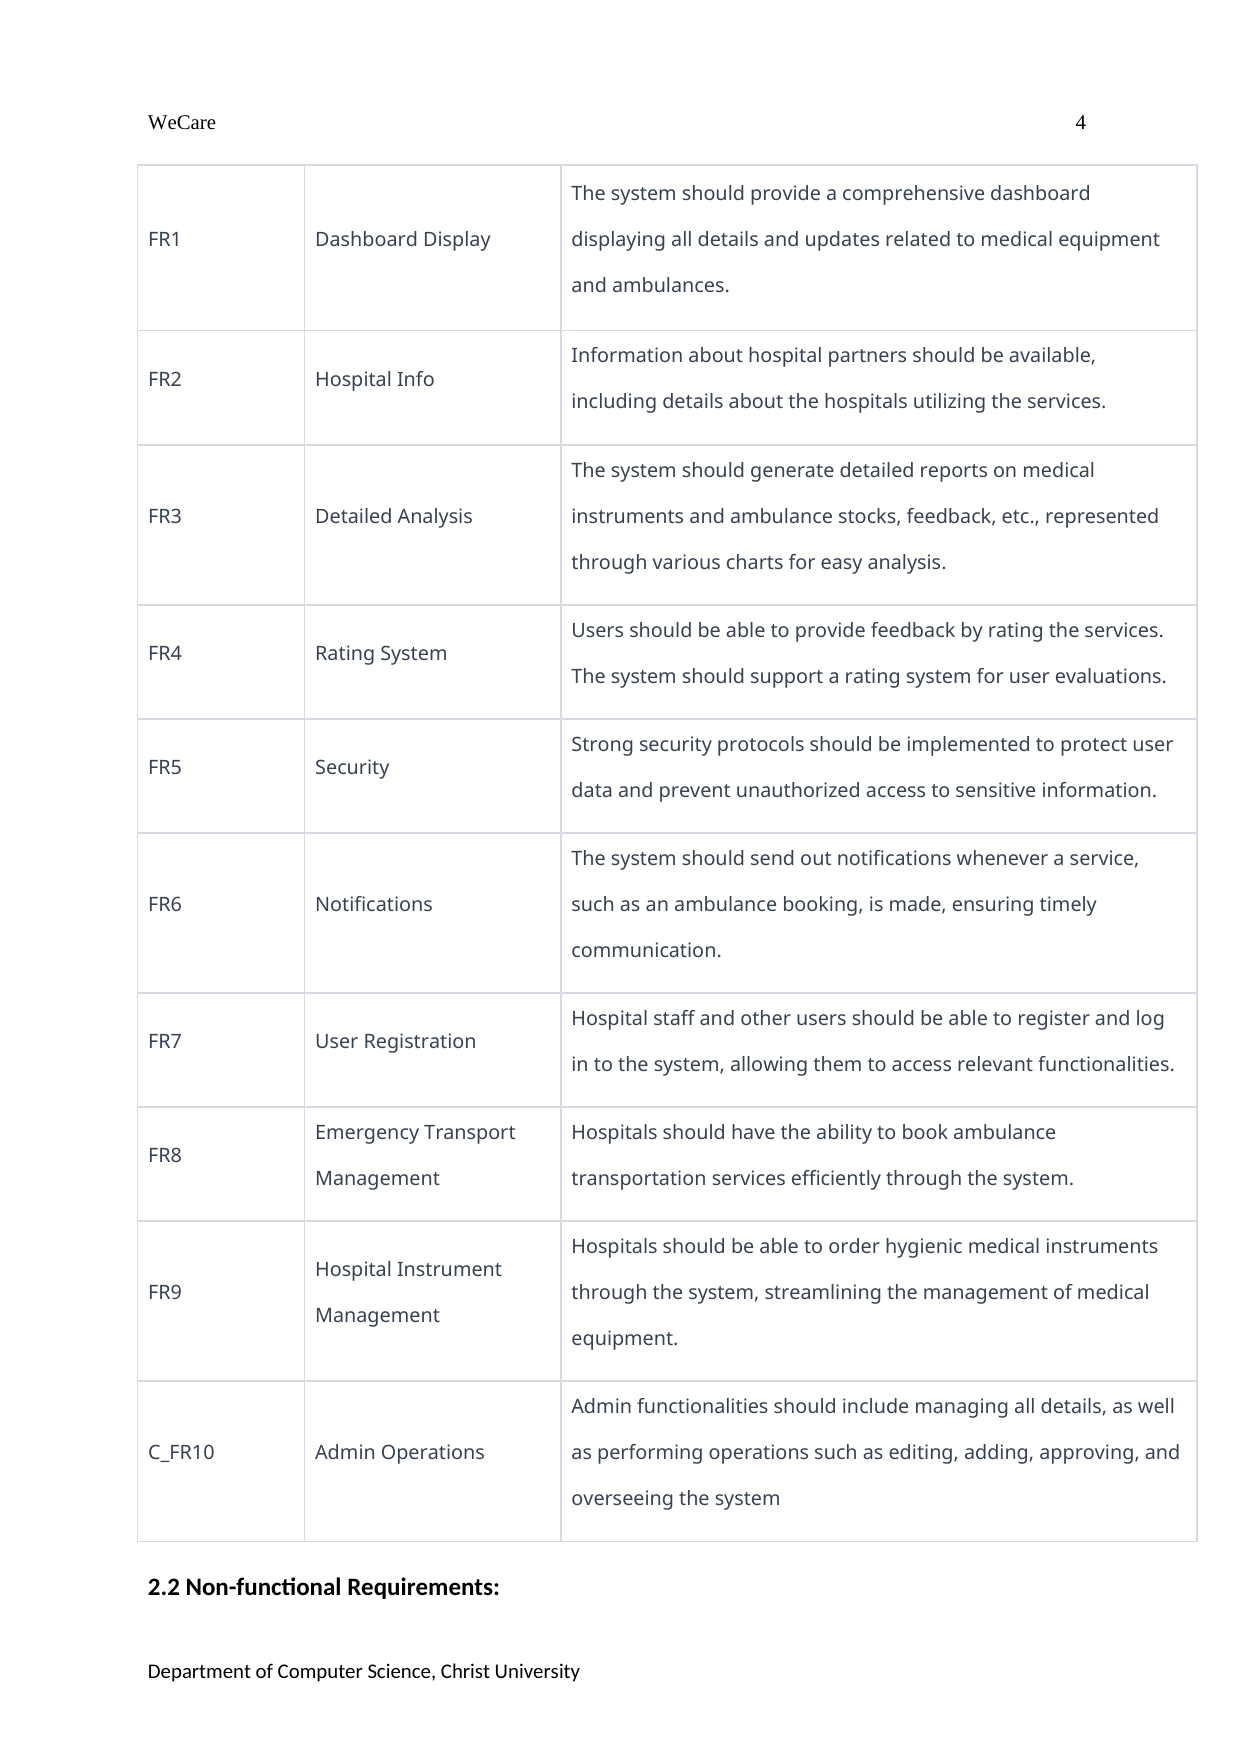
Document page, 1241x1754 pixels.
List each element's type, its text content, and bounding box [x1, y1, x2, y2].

table_cell Hospital staff and other users should be able to register and log in to the system, allowing them to access relevant functionalities. [562, 994, 1196, 1106]
table_cell Information about hospital partners should be available, including details about the hospitals utilizing the services. [562, 331, 1196, 444]
table_cell FR4 [138, 606, 304, 718]
table_cell User Registration [305, 994, 560, 1106]
table_cell Dashboard Display [305, 166, 560, 330]
table_cell Hospitals should be able to order hygienic medical instruments through the system, streamlining the management of medical equipment. [562, 1222, 1196, 1380]
subtitle 2.2 Non-functional Requirements: [148, 1571, 1090, 1602]
table_cell FR6 [138, 834, 304, 992]
table_cell FR3 [138, 446, 304, 604]
table_cell FR7 [138, 994, 304, 1106]
table_cell Admin Operations [305, 1382, 560, 1541]
table_cell The system should generate detailed reports on medical instruments and ambulance stocks, feedback, etc., represented through various charts for easy analysis. [562, 446, 1196, 604]
table_cell FR2 [138, 331, 304, 444]
table_cell Detailed Analysis [305, 446, 560, 604]
table_cell The system should provide a comprehensive dashboard displaying all details and updates related to medical equipment and ambulances. [562, 166, 1196, 330]
table_cell Emergency Transport Management [305, 1108, 560, 1220]
table_cell Notifications [305, 834, 560, 992]
table_cell Users should be able to provide feedback by rating the services. The system should support a rating system for user evaluations. [562, 606, 1196, 718]
table_cell FR8 [138, 1108, 304, 1220]
table_cell FR5 [138, 720, 304, 832]
table_cell FR1 [138, 166, 304, 330]
table_cell Hospitals should have the ability to book ambulance transportation services efficiently through the system. [562, 1108, 1196, 1220]
table_cell Hospital Info [305, 331, 560, 444]
table_cell FR9 [138, 1222, 304, 1380]
table_cell The system should send out notifications whenever a service, such as an ambulance booking, is made, ensuring timely communication. [562, 834, 1196, 992]
table_cell Security [305, 720, 560, 832]
table_cell Admin functionalities should include managing all details, as well as performing operations such as editing, adding, approving, and overseeing the system [562, 1382, 1196, 1541]
table_cell Hospital Instrument Management [305, 1222, 560, 1380]
table_cell Rating System [305, 606, 560, 718]
table_cell Strong security protocols should be implemented to protect user data and prevent unauthorized access to sensitive information. [562, 720, 1196, 832]
table_cell C_FR10 [138, 1382, 304, 1541]
